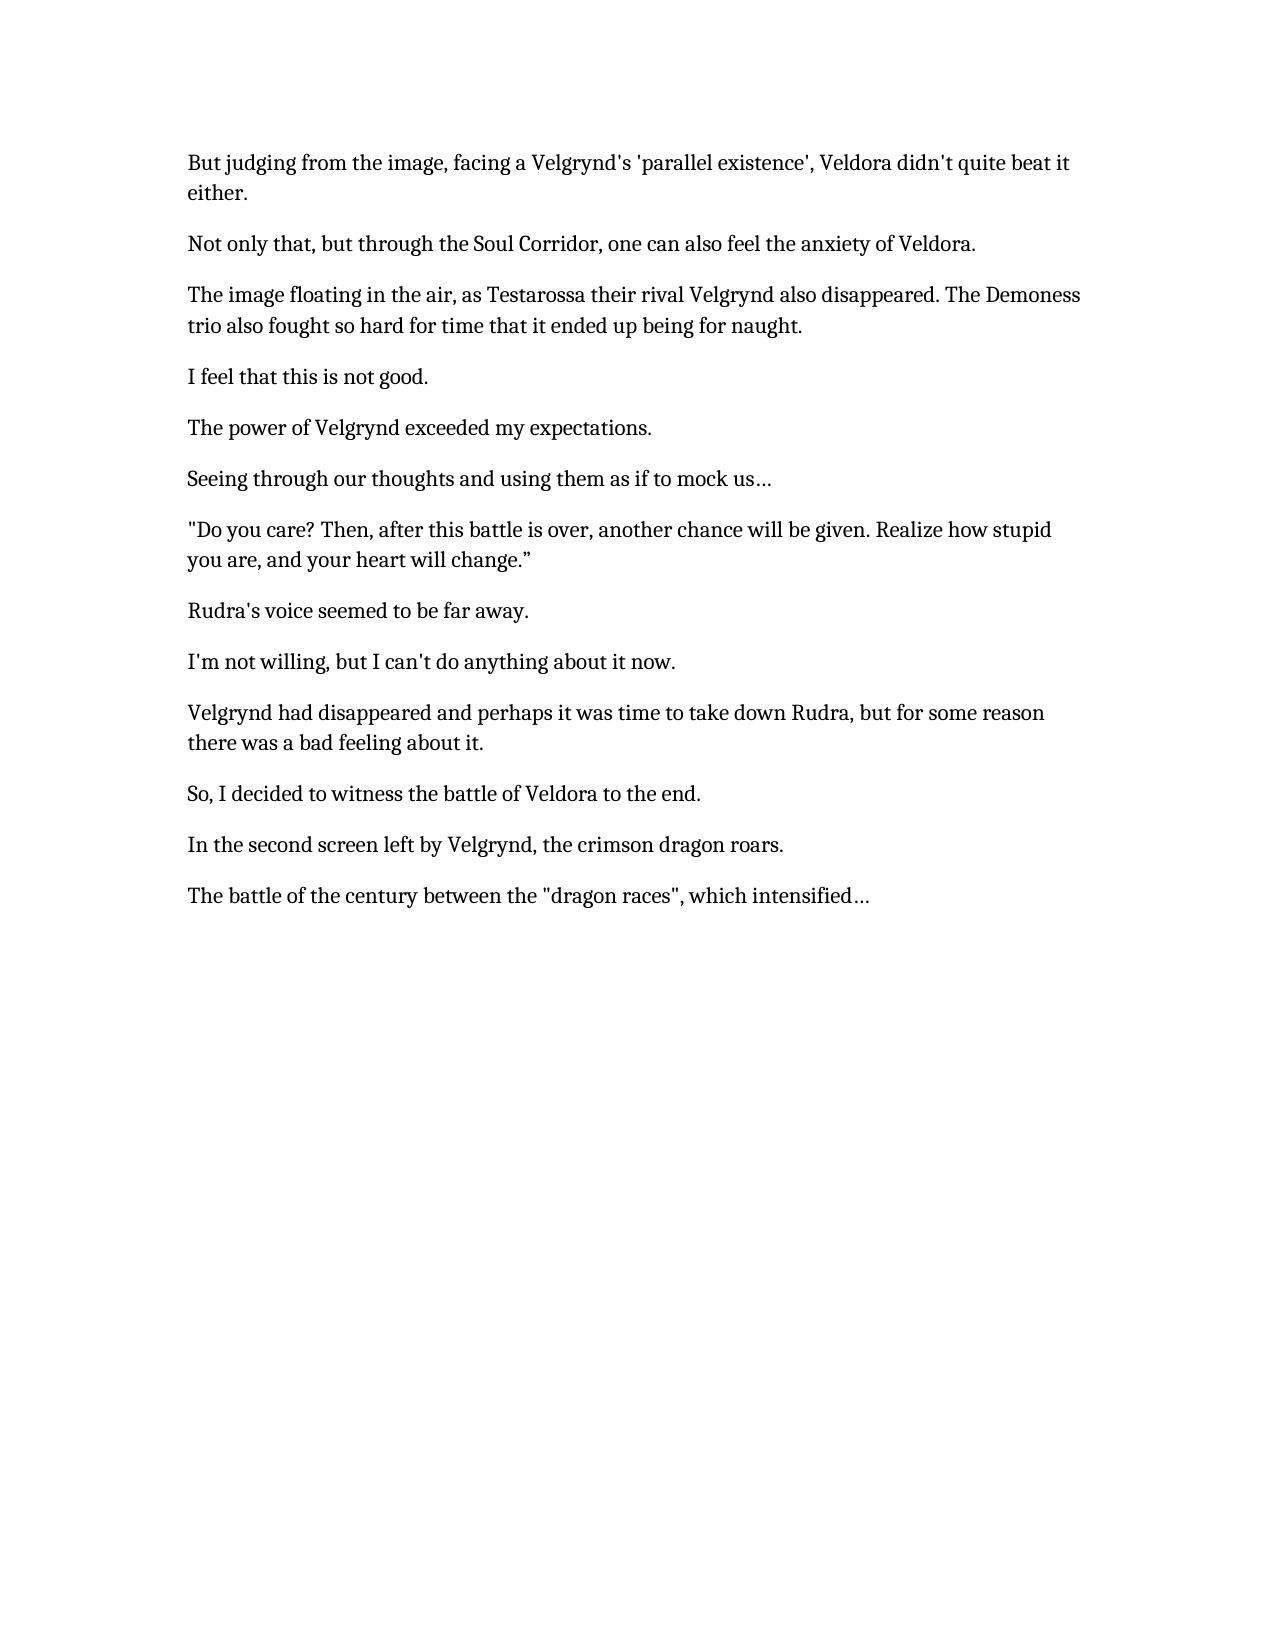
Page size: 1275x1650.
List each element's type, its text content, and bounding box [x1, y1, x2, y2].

text The image floating in the air, as Testarossa their rival Velgrynd also disappeared. The Demoness trio also fought so hard for time that it ended up being for naught. [187, 282, 1087, 339]
text So, I decided to witness the battle of Veldora to the end. [187, 781, 1087, 808]
text I'm not willing, but I can't do anything about it now. [187, 649, 1087, 675]
text Seeing through our thoughts and using them as if to mock us… [187, 466, 1087, 492]
text Not only that, but through the Soul Corridor, one can also feel the anxiety of Veldora. [187, 231, 1087, 258]
text I feel that this is not good. [187, 363, 1087, 390]
text The power of Velgrynd exceeded my expectations. [187, 414, 1087, 441]
text Rudra's voice seemed to be far away. [187, 598, 1087, 624]
text But judging from the image, facing a Velgrynd's 'parallel existence', Veldora didn't quite beat it either. [187, 150, 1087, 207]
text "Do you care? Then, after this battle is over, another chance will be given. Realize how stupid you are, and your heart will change.” [187, 517, 1087, 573]
text Velgrynd had disappeared and perhaps it was time to take down Rudra, but for some reason there was a bad feeling about it. [187, 700, 1087, 757]
text In the second screen left by Velgrynd, the crimson dragon roars. [187, 832, 1087, 859]
text The battle of the century between the "dragon races", which intensified… [187, 883, 1087, 910]
